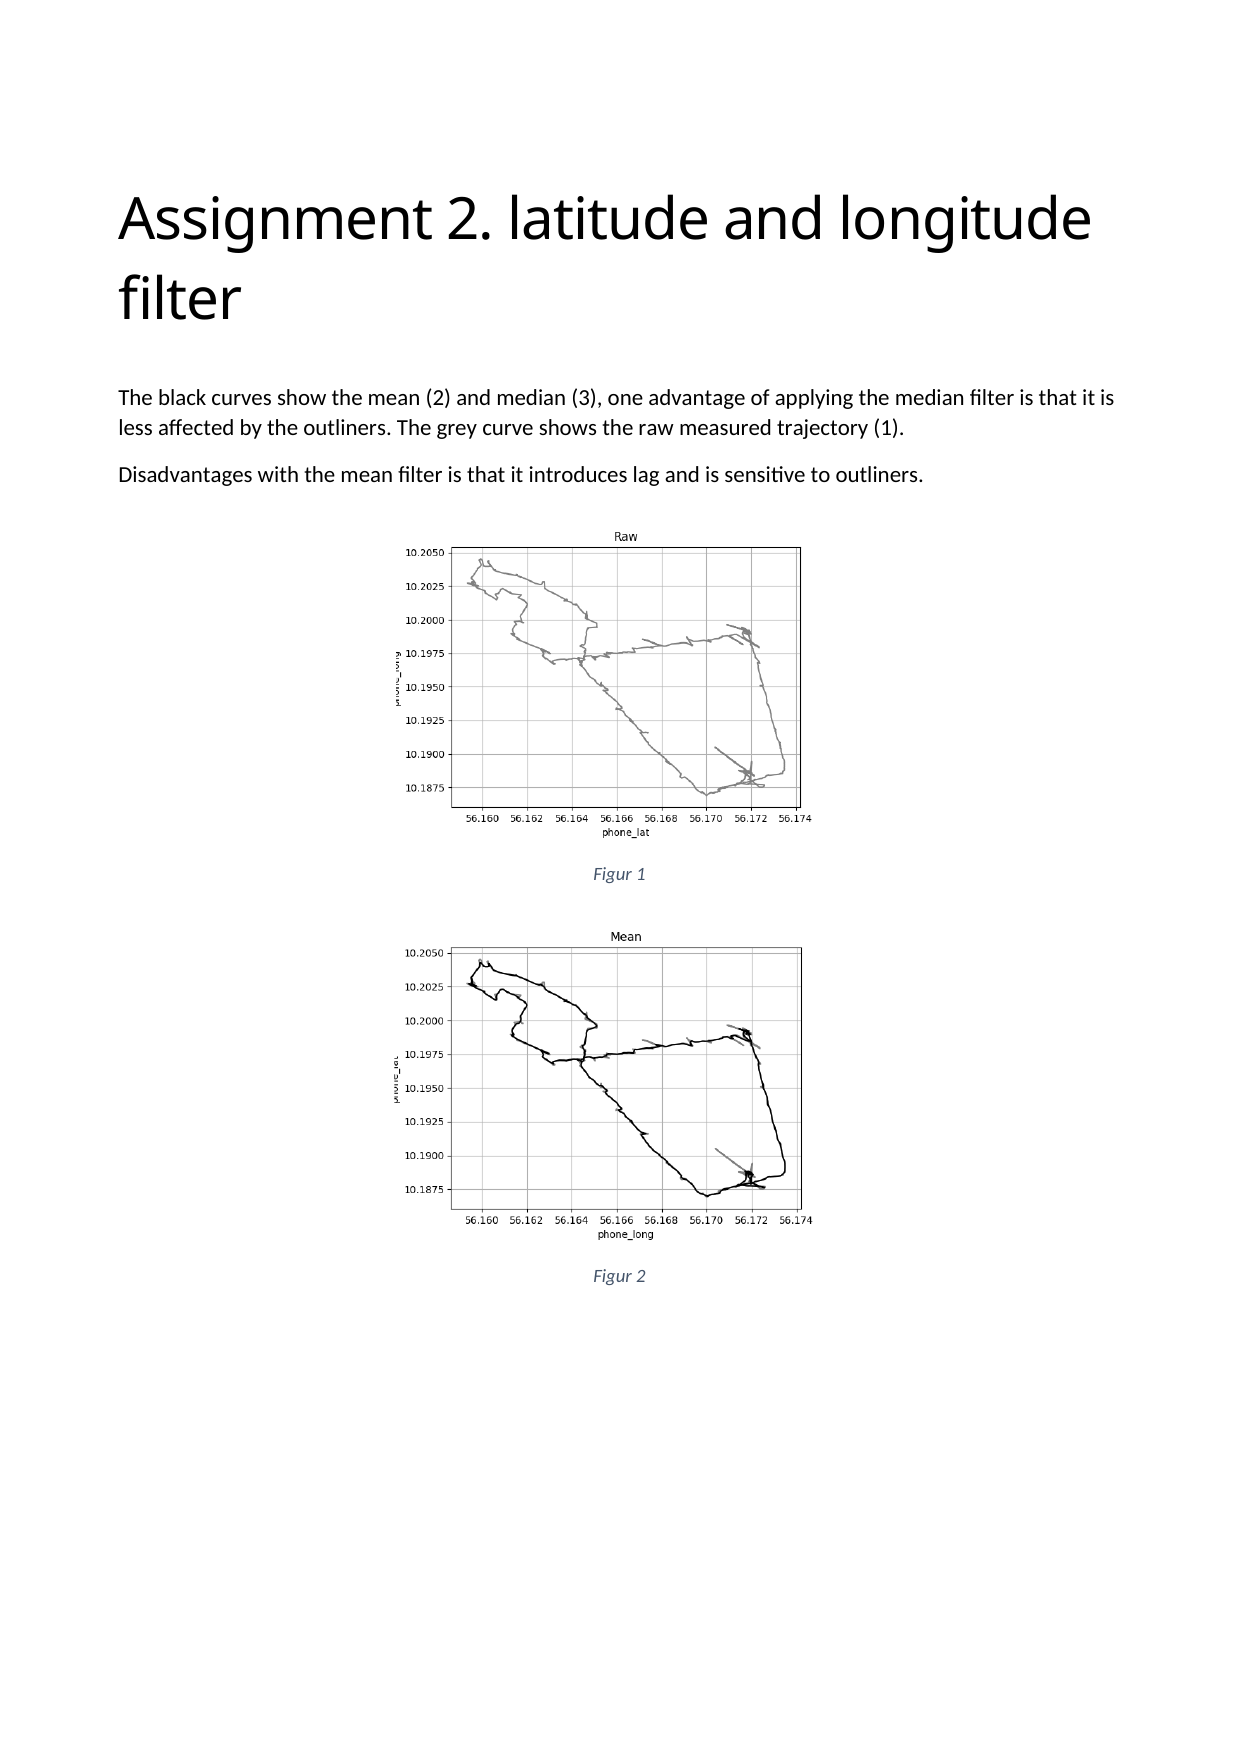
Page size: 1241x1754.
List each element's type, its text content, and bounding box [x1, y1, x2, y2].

picture [394, 906, 846, 1246]
picture [396, 507, 845, 844]
text Disadvantages with the mean filter is that it introduces lag and is sensitive to outliners. [118, 460, 1122, 488]
text The black curves show the mean (2) and median (3), one advantage of applying the median filter is that it is less affected by the outliners. The grey curve shows the raw measured trajectory (1). [118, 383, 1122, 441]
title Assignment 2. latitude and longitude filter [118, 177, 1122, 336]
text Figur 1 [118, 862, 1122, 885]
text Figur 2 [118, 1264, 1122, 1287]
